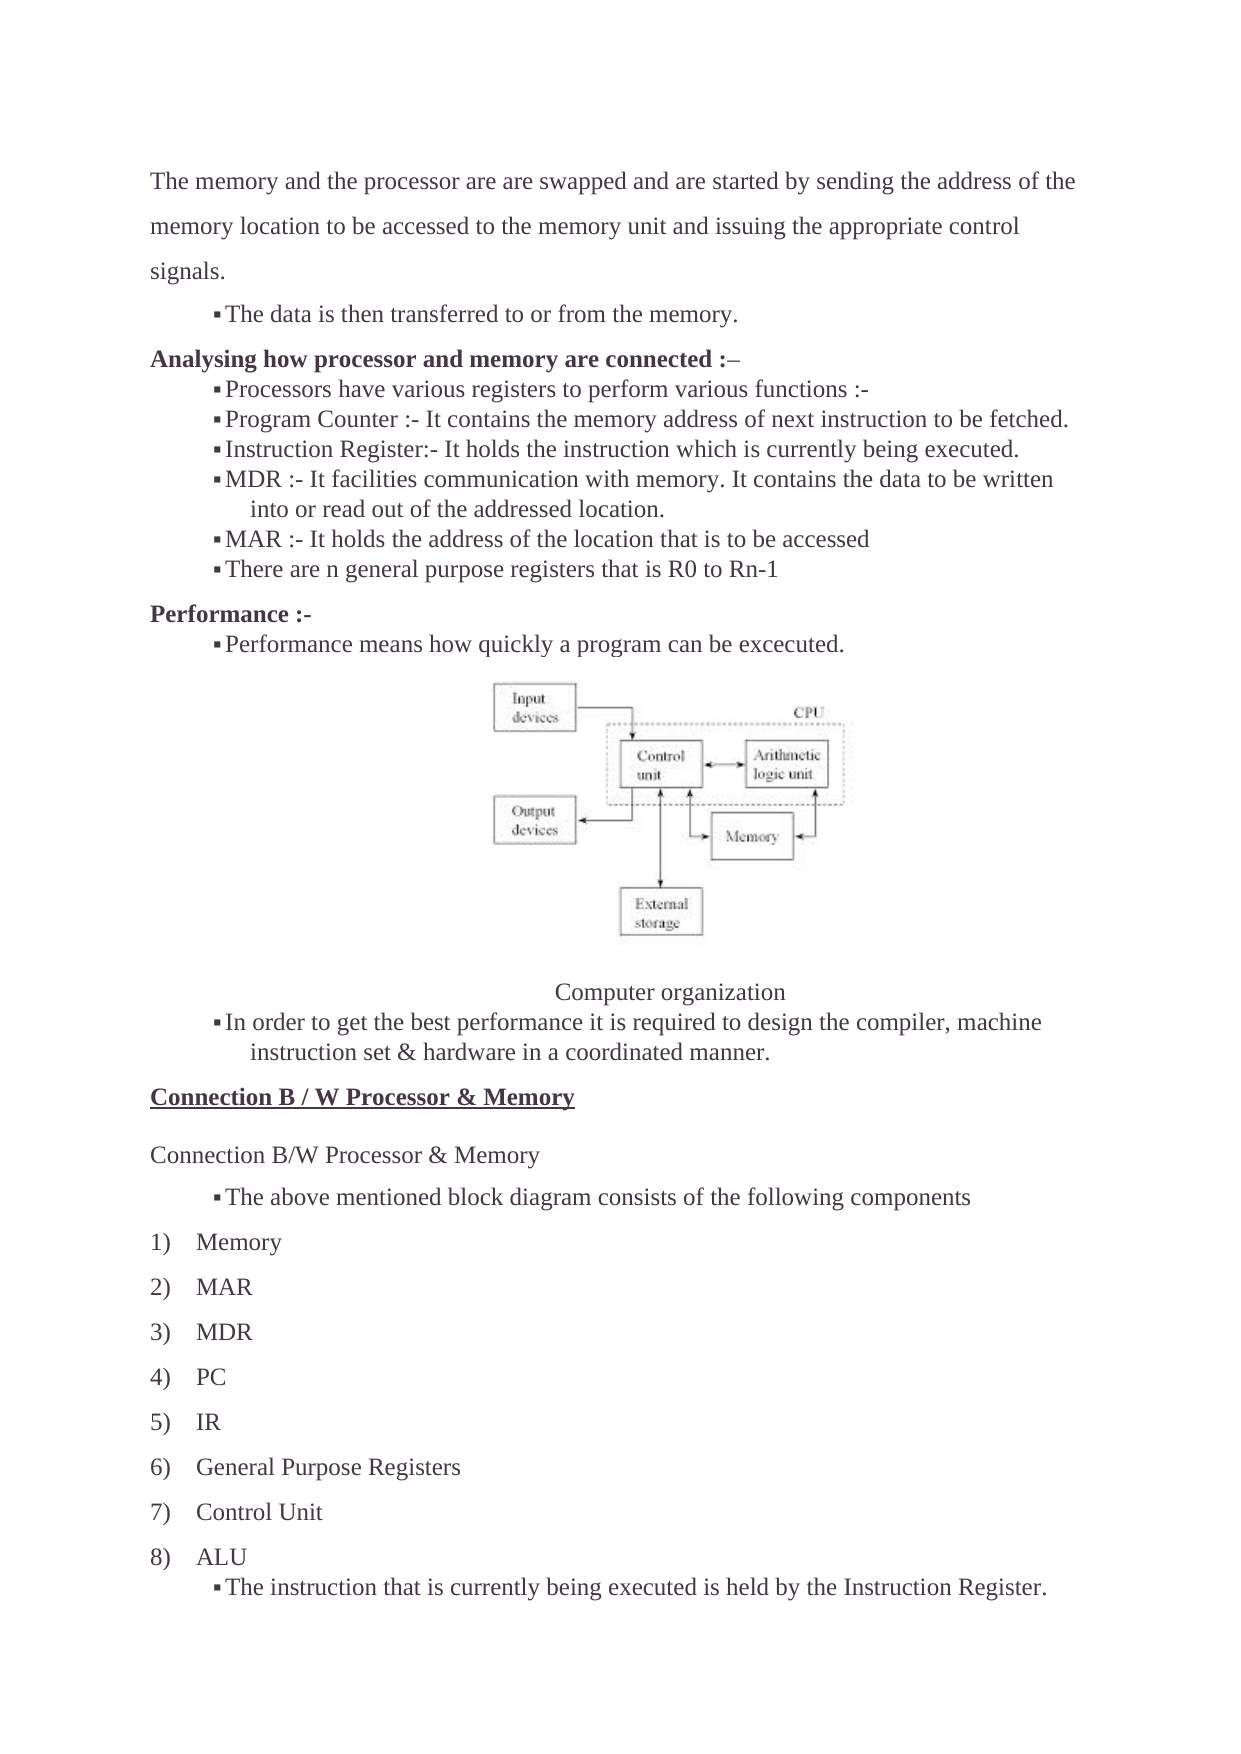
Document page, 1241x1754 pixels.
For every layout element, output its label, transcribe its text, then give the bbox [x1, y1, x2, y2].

list The above mentioned block diagram consists of the following components [212, 1181, 1090, 1211]
list MAR :- It holds the address of the location that is to be accessed [212, 522, 1090, 552]
list The instruction that is currently being executed is held by the Instruction Register. [212, 1571, 1090, 1601]
text 1) Memory 2) MAR 3) MDR 4) PC 5) IR 6) General Purpose Registers 7) Control Unit 8) ALU [150, 1211, 1090, 1571]
list Performance means how quickly a program can be excecuted. [212, 627, 1090, 657]
list The data is then transferred to or from the memory. [212, 297, 1090, 327]
text Analysing how processor and memory are connected :– [150, 327, 1090, 372]
list Processors have various registers to perform various functions :- [212, 372, 1090, 402]
picture [467, 657, 873, 961]
text Connection B/W Processor & Memory [150, 1123, 1090, 1168]
list In order to get the best performance it is required to design the compiler, machine instruction set & hardware in a coordinated manner. [212, 1006, 1090, 1066]
text The memory and the processor are are swapped and are started by sending the address of the memory location to be accessed to the memory unit and issuing the appropriate control signals. [150, 150, 1090, 285]
list Instruction Register:- It holds the instruction which is currently being executed. [212, 432, 1090, 462]
list Program Counter :- It contains the memory address of next instruction to be fetched. [212, 402, 1090, 432]
text Performance :- [150, 582, 1090, 627]
list MDR :- It facilities communication with memory. It contains the data to be written into or read out of the addressed location. [212, 462, 1090, 522]
text Computer organization [250, 961, 1090, 1006]
list There are n general purpose registers that is R0 to Rn-1 [212, 552, 1090, 582]
text Connection B / W Processor & Memory [150, 1066, 1090, 1111]
